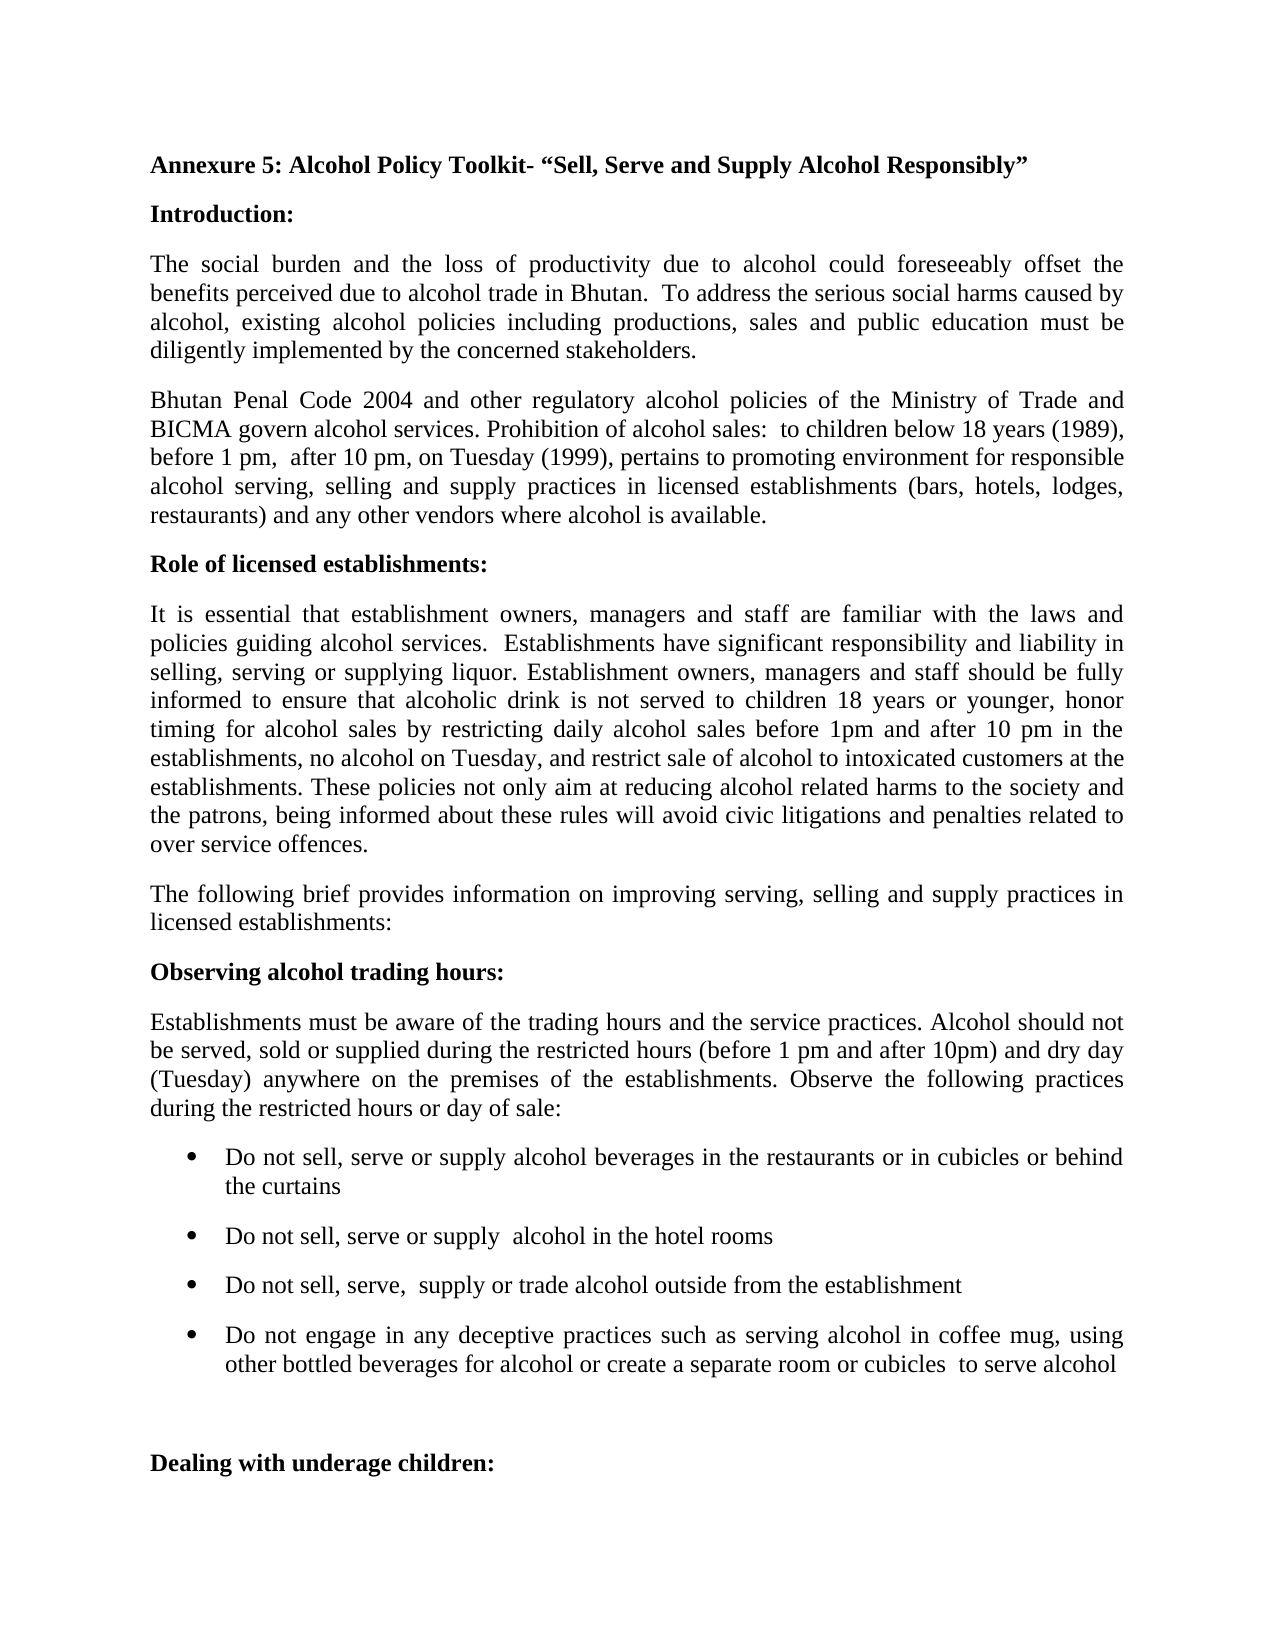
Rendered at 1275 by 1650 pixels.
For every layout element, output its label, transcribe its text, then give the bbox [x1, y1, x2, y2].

text The following brief provides information on improving serving, selling and supply practices in licensed establishments: [150, 879, 1125, 936]
text Bhutan Penal Code 2004 and other regulatory alcohol policies of the Ministry of Trade and BICMA govern alcohol services. Prohibition of alcohol sales: to children below 18 years (1989), before 1 pm, after 10 pm, on Tuesday (1999), pertains to promoting environment for responsible alcohol serving, selling and supply practices in licensed establishments (bars, hotels, lodges, restaurants) and any other vendors where alcohol is available. [150, 385, 1125, 529]
list Do not sell, serve or supply alcohol beverages in the restaurants or in cubicles or behind the curtains [187, 1142, 1125, 1200]
text Introduction: [150, 199, 1125, 228]
text Role of licensed establishments: [150, 549, 1125, 578]
text Annexure 5: Alcohol Policy Toolkit- “Sell, Serve and Supply Alcohol Responsibly” [150, 150, 1125, 179]
text The social burden and the loss of productivity due to alcohol could foreseeably offset the benefits perceived due to alcohol trade in Bhutan. To address the serious social harms caused by alcohol, existing alcohol policies including productions, sales and public education must be diligently implemented by the concerned stakeholders. [150, 249, 1125, 364]
text Dealing with underage children: [150, 1448, 1125, 1477]
text Observing alcohol trading hours: [150, 957, 1125, 986]
text It is essential that establishment owners, managers and staff are familiar with the laws and policies guiding alcohol services. Establishments have significant responsibility and liability in selling, serving or supplying liquor. Establishment owners, managers and staff should be fully informed to ensure that alcoholic drink is not served to children 18 years or younger, honor timing for alcohol sales by restricting daily alcohol sales before 1pm and after 10 pm in the establishments, no alcohol on Tuesday, and restrict sale of alcohol to intoxicated customers at the establishments. These policies not only aim at reducing alcohol related harms to the society and the patrons, being informed about these rules will avoid civic litigations and penalties related to over service offences. [150, 599, 1125, 858]
text Establishments must be aware of the trading hours and the service practices. Alcohol should not be served, sold or supplied during the restricted hours (before 1 pm and after 10pm) and dry day (Tuesday) anywhere on the premises of the establishments. Observe the following practices during the restricted hours or day of sale: [150, 1007, 1125, 1122]
list Do not sell, serve, supply or trade alcohol outside from the establishment [187, 1270, 1125, 1299]
list Do not engage in any deceptive practices such as serving alcohol in coffee mug, using other bottled beverages for alcohol or create a separate room or cubicles to serve alcohol [187, 1320, 1125, 1377]
list Do not sell, serve or supply alcohol in the hotel rooms [187, 1221, 1125, 1249]
